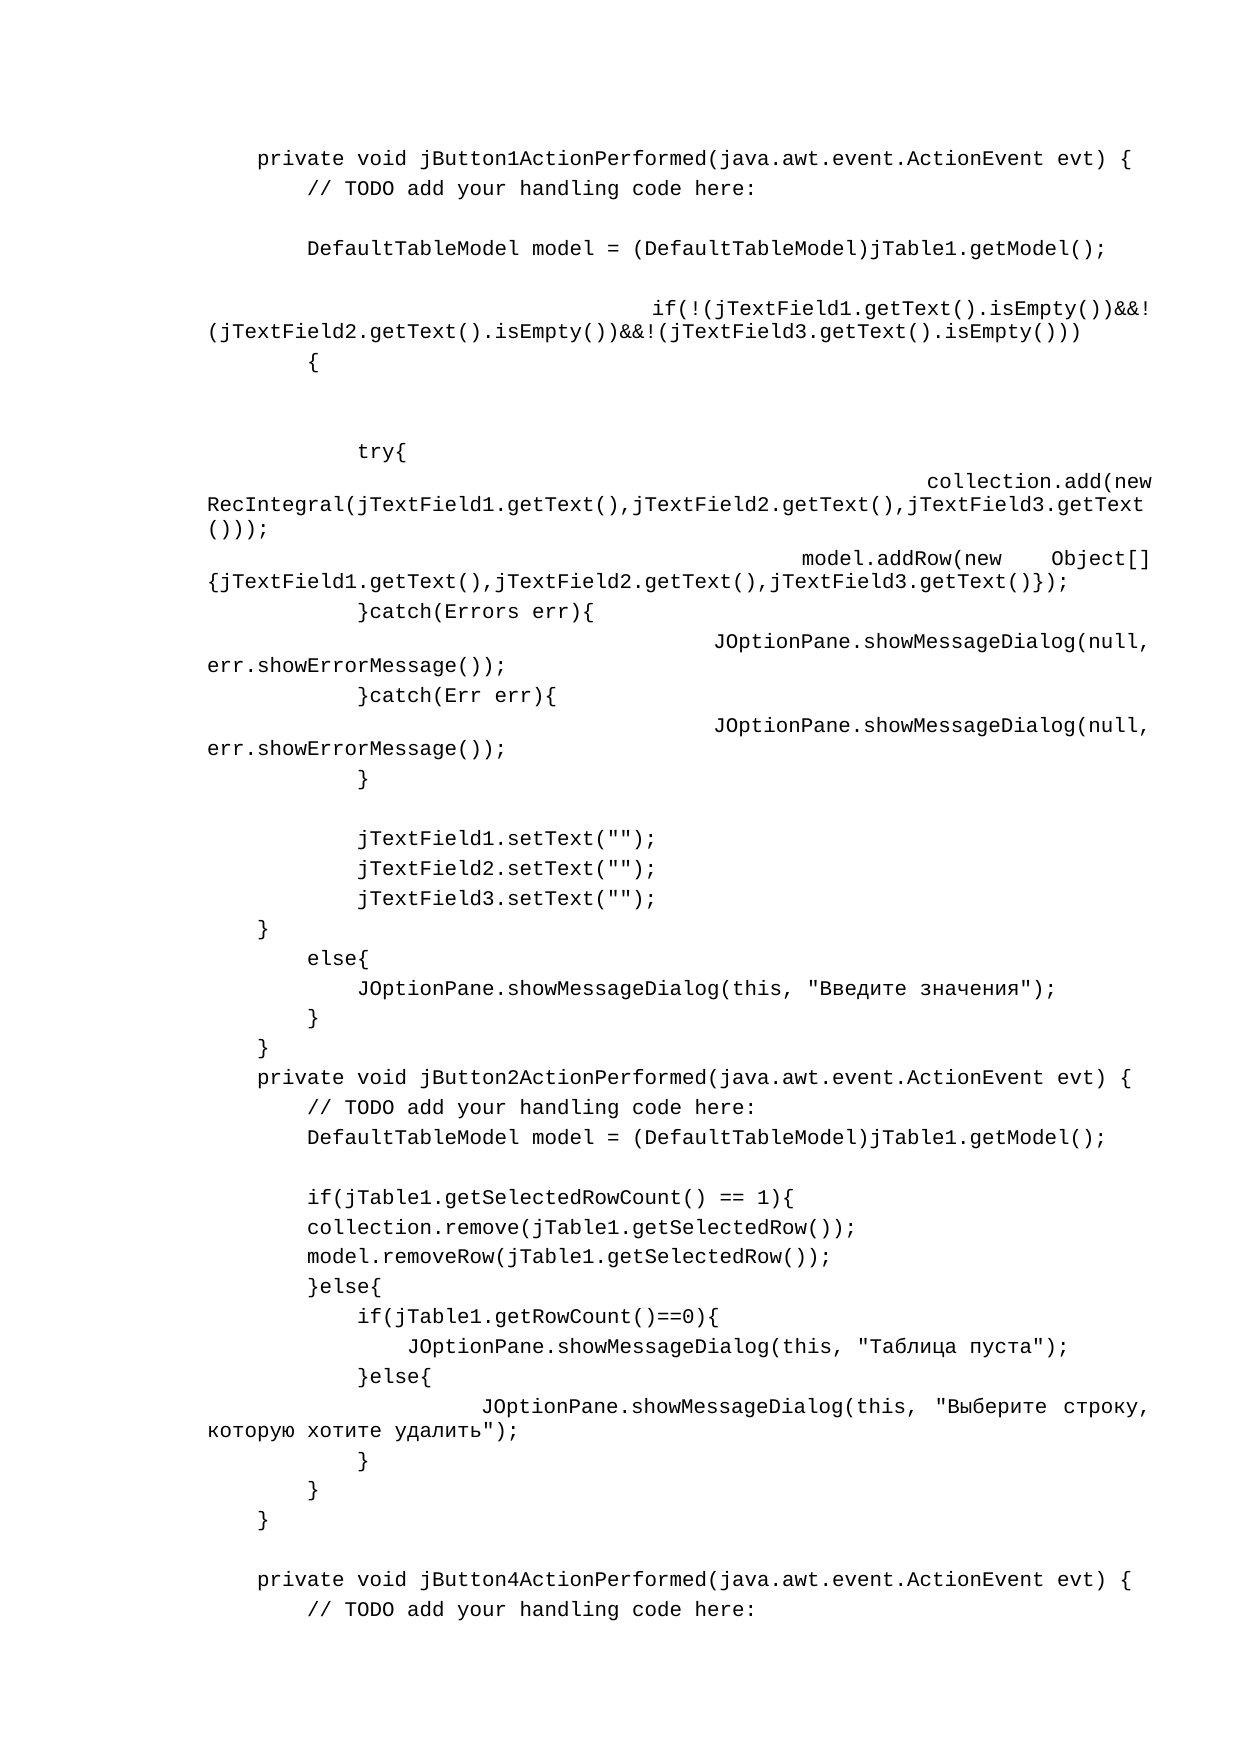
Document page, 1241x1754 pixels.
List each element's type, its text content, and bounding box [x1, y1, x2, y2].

text if(jTable1.getSelectedRowCount() == 1){ [207, 1187, 1152, 1210]
text } [207, 1509, 1152, 1533]
text } [207, 918, 1152, 941]
text private void jButton2ActionPerformed(java.awt.event.ActionEvent evt) { [207, 1067, 1152, 1091]
text } [207, 1449, 1152, 1473]
text jTextField3.setText(""); [207, 888, 1152, 911]
text } [207, 1007, 1152, 1031]
text }else{ [207, 1276, 1152, 1300]
text // TODO add your handling code here: [207, 178, 1152, 202]
text jTextField1.setText(""); [207, 828, 1152, 852]
text private void jButton4ActionPerformed(java.awt.event.ActionEvent evt) { [207, 1569, 1152, 1593]
text JOptionPane.showMessageDialog(this, "Введите значения"); [207, 977, 1152, 1001]
text { [207, 351, 1152, 375]
text else{ [207, 948, 1152, 971]
text DefaultTableModel model = (DefaultTableModel)jTable1.getModel(); [207, 238, 1152, 261]
text } [207, 1037, 1152, 1061]
text } [207, 768, 1152, 792]
text JOptionPane.showMessageDialog(null, err.showErrorMessage()); [207, 715, 1152, 762]
text DefaultTableModel model = (DefaultTableModel)jTable1.getModel(); [207, 1127, 1152, 1151]
text collection.add(new RecIntegral(jTextField1.getText(),jTextField2.getText(),jTextField3.getText())); [207, 471, 1152, 542]
text }else{ [207, 1366, 1152, 1390]
text }catch(Errors err){ [207, 601, 1152, 625]
text // TODO add your handling code here: [207, 1097, 1152, 1121]
text JOptionPane.showMessageDialog(this, "Выберите строку, которую хотите удалить"); [207, 1396, 1152, 1443]
text private void jButton1ActionPerformed(java.awt.event.ActionEvent evt) { [207, 148, 1152, 172]
text JOptionPane.showMessageDialog(this, "Таблица пуста"); [207, 1336, 1152, 1360]
text }catch(Err err){ [207, 685, 1152, 708]
text if(jTable1.getRowCount()==0){ [207, 1306, 1152, 1330]
text model.removeRow(jTable1.getSelectedRow()); [207, 1247, 1152, 1270]
text model.addRow(new Object[]{jTextField1.getText(),jTextField2.getText(),jTextField3.getText()}); [207, 548, 1152, 595]
text collection.remove(jTable1.getSelectedRow()); [207, 1217, 1152, 1240]
text try{ [207, 441, 1152, 464]
text jTextField2.setText(""); [207, 858, 1152, 882]
text if(!(jTextField1.getText().isEmpty())&&!(jTextField2.getText().isEmpty())&&!(jTextField3.getText().isEmpty())) [207, 297, 1152, 345]
text // TODO add your handling code here: [207, 1599, 1152, 1623]
text JOptionPane.showMessageDialog(null, err.showErrorMessage()); [207, 631, 1152, 678]
text } [207, 1479, 1152, 1503]
